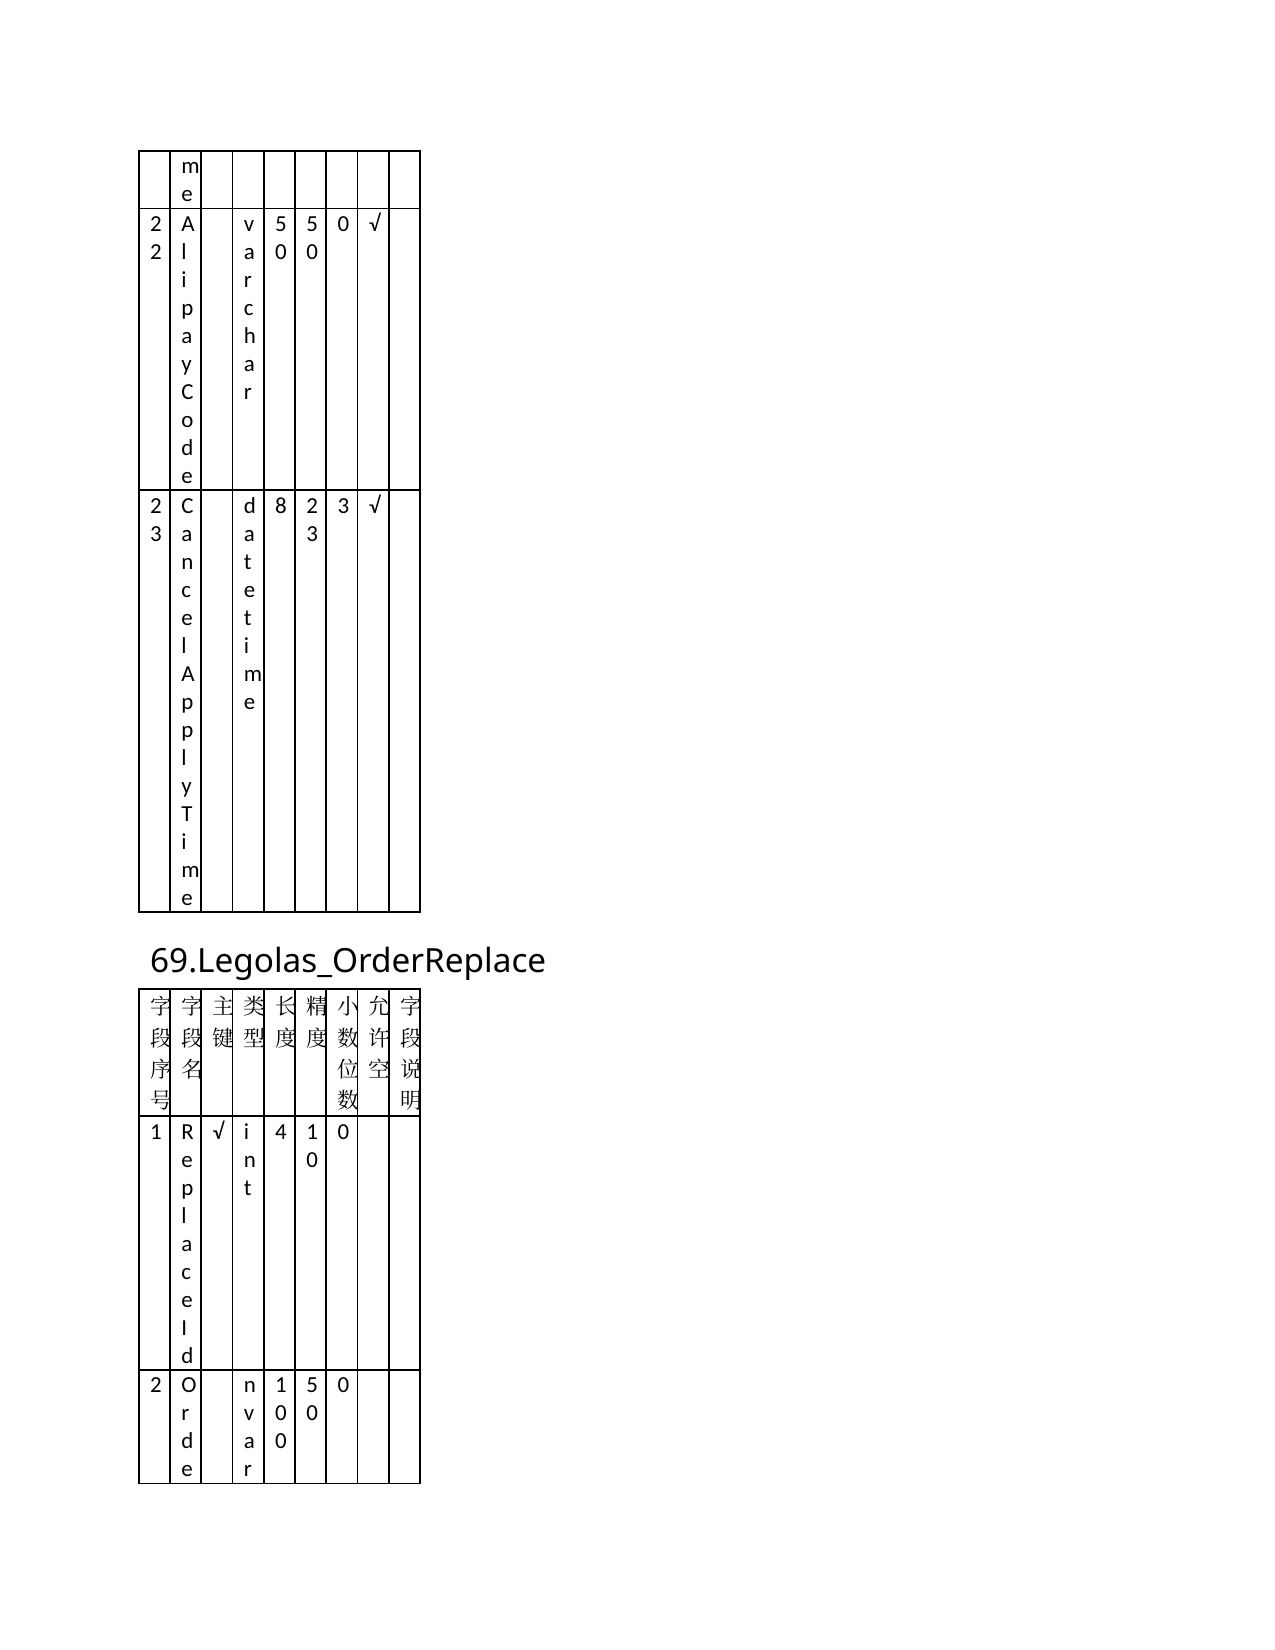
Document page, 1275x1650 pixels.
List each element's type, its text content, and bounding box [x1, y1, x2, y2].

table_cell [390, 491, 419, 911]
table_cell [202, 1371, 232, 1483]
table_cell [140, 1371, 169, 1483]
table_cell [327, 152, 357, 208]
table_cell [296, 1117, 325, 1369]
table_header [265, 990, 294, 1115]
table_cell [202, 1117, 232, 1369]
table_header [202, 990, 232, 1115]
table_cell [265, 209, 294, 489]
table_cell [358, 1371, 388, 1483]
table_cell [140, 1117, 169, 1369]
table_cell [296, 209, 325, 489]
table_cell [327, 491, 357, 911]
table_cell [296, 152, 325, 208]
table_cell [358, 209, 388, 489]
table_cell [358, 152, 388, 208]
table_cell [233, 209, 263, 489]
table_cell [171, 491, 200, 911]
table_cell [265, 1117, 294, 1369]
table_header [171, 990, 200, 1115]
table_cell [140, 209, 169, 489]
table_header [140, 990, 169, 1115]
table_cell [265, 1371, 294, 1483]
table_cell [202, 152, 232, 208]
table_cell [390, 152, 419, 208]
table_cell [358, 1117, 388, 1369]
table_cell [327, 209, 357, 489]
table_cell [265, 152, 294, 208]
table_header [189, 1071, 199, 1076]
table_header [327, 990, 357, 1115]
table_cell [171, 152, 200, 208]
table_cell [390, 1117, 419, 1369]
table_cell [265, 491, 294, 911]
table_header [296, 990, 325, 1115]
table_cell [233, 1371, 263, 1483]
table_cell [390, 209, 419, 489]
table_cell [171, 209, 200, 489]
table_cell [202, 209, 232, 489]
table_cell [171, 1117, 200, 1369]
text 69.Legolas_OrderReplace [150, 913, 1125, 988]
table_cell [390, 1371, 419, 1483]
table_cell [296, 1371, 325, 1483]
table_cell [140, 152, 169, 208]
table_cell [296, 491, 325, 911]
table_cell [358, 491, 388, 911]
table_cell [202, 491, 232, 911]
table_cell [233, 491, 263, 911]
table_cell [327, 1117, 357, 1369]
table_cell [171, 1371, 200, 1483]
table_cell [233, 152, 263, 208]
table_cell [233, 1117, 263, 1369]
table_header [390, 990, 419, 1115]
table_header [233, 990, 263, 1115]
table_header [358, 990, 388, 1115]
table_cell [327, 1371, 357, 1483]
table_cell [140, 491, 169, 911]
